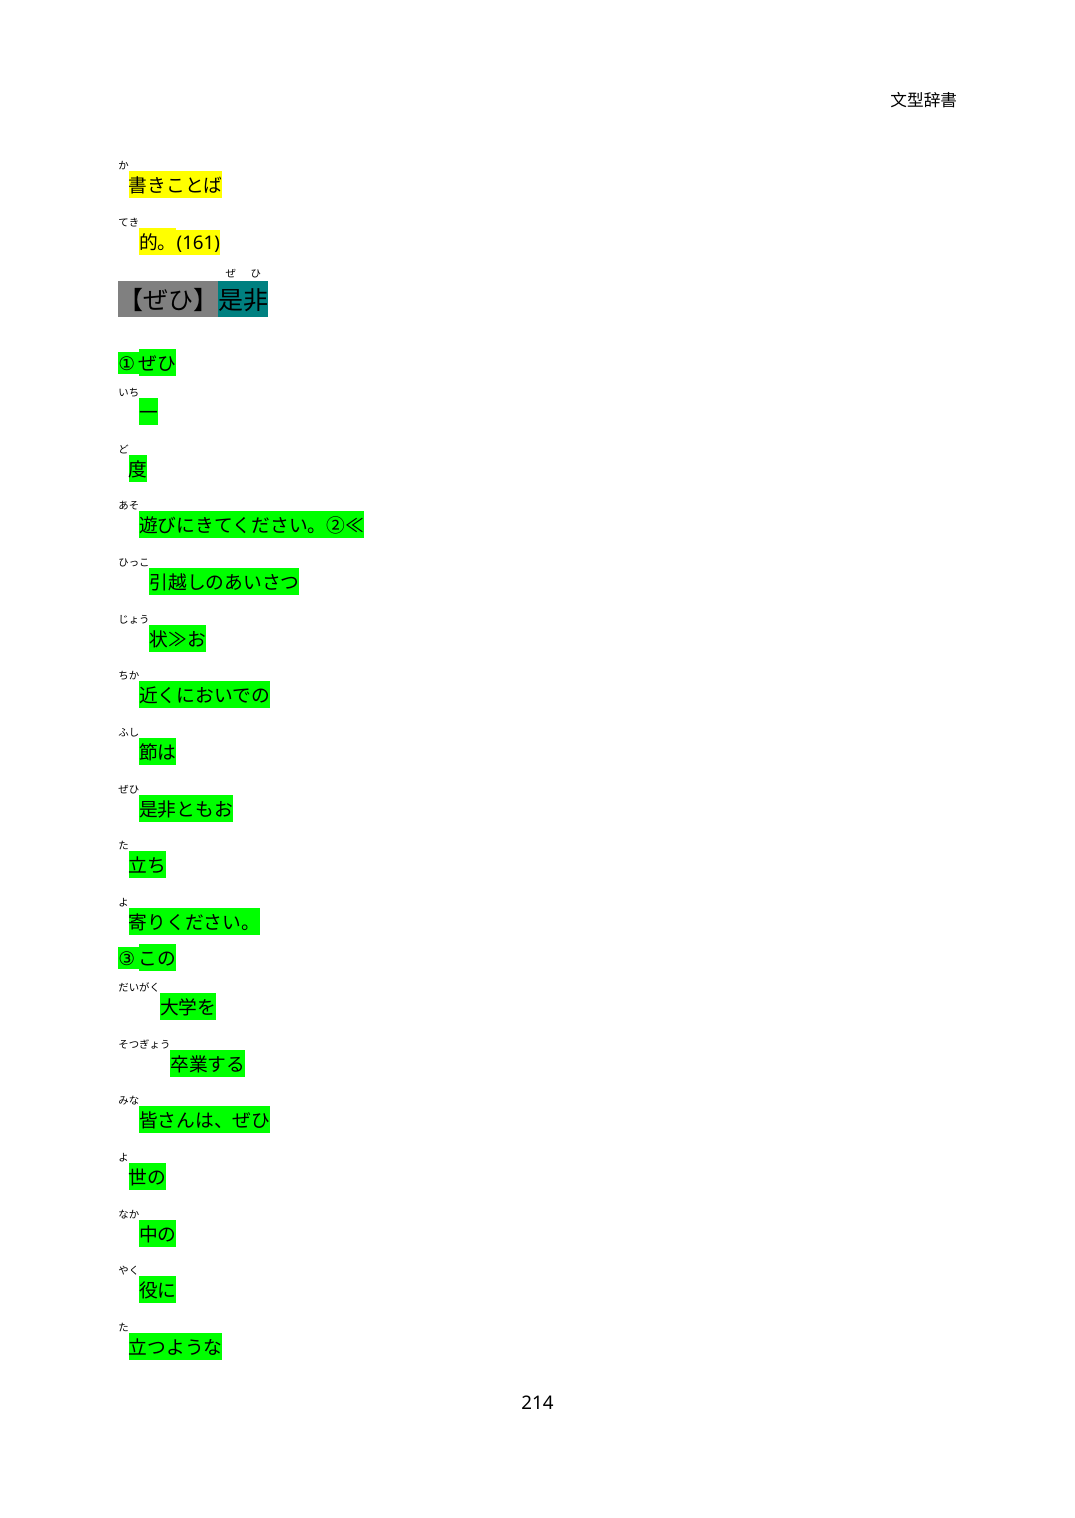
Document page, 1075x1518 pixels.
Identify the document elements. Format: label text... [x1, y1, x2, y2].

subtitle 【ぜひ】 [118, 263, 957, 320]
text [118, 320, 957, 1368]
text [118, 150, 957, 263]
